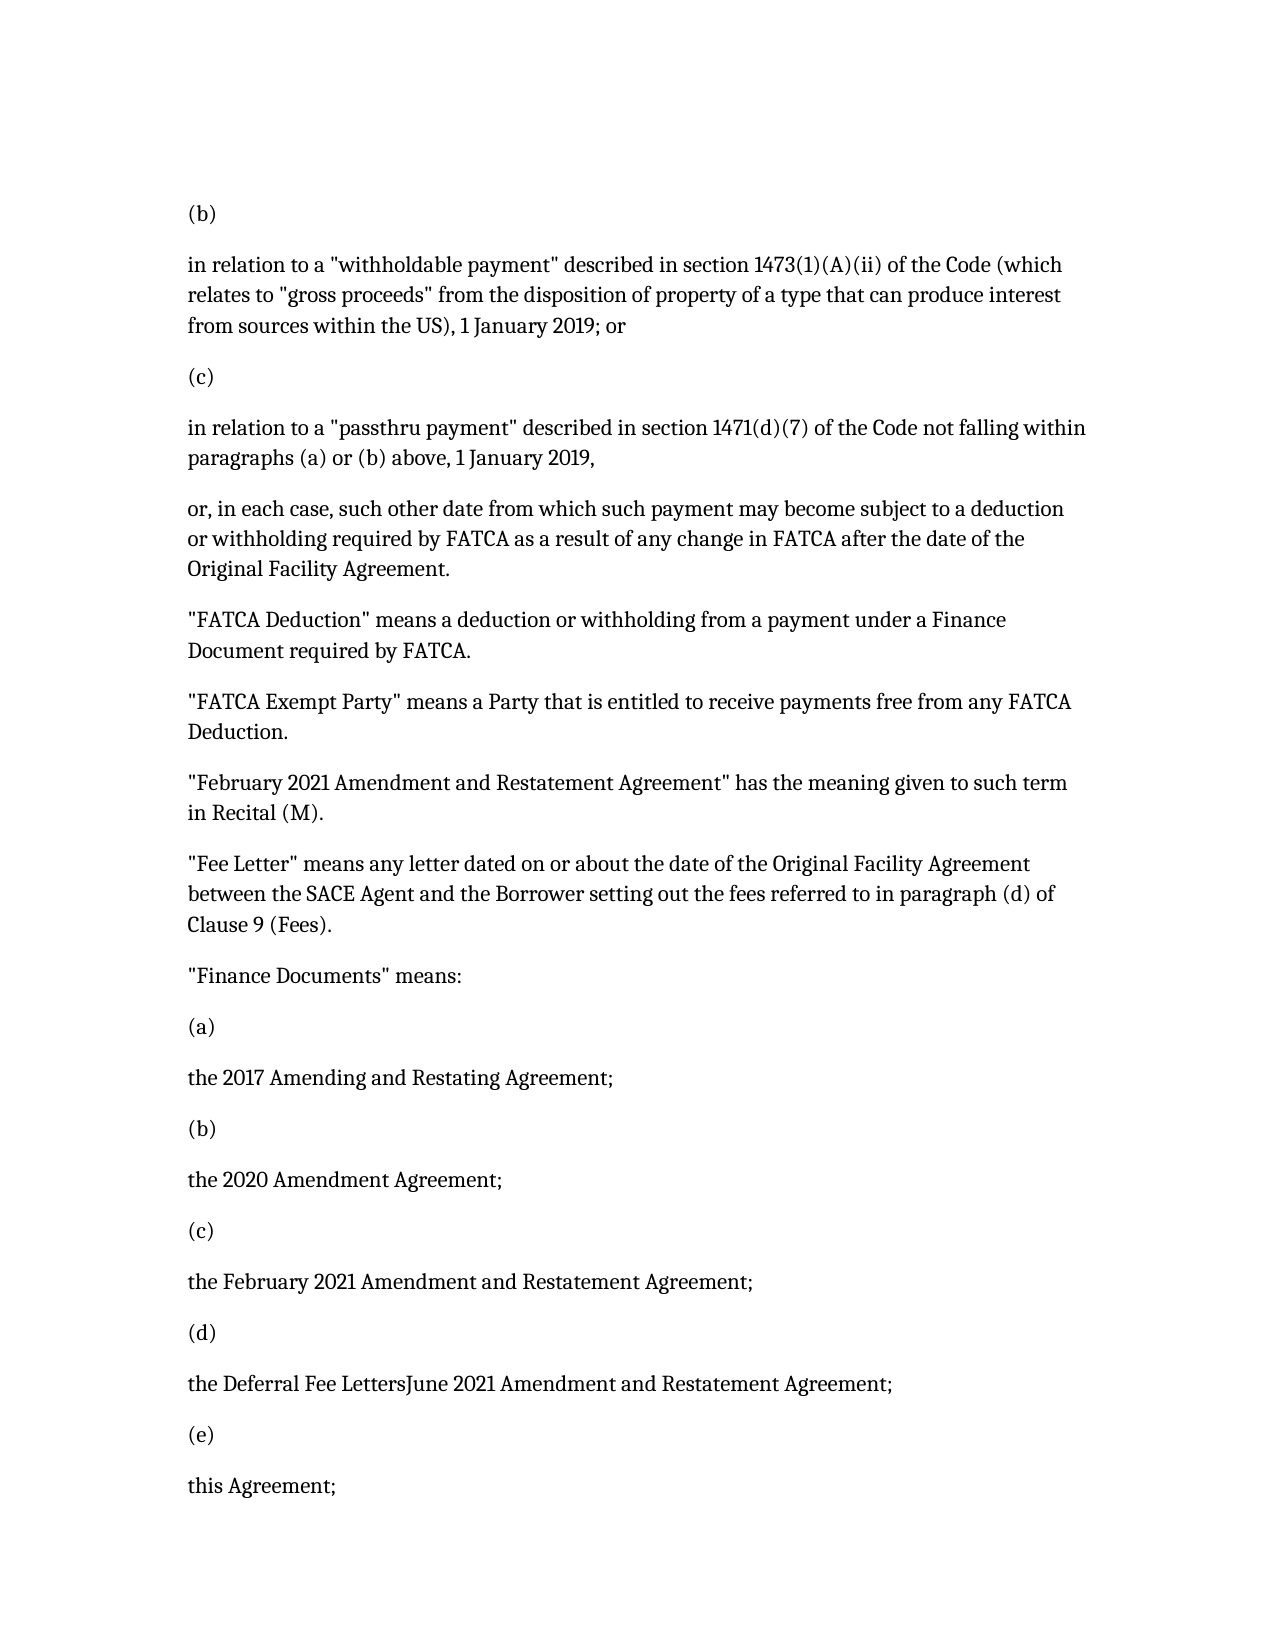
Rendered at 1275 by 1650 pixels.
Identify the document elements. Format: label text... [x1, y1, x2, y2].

text "FATCA Exempt Party" means a Party that is entitled to receive payments free from any FATCA Deduction. [187, 688, 1087, 745]
text the February 2021 Amendment and Restatement Agreement; [187, 1269, 1087, 1295]
text "Fee Letter" means any letter dated on or about the date of the Original Facility Agreement between the SACE Agent and the Borrower setting out the fees referred to in paragraph (d) of Clause 9 (Fees). [187, 851, 1087, 938]
text (e) [187, 1422, 1087, 1448]
text the Deferral Fee LettersJune 2021 Amendment and Restatement Agreement; [187, 1371, 1087, 1397]
text or, in each case, such other date from which such payment may become subject to a deduction or withholding required by FATCA as a result of any change in FATCA after the date of the Original Facility Agreement. [187, 496, 1087, 583]
text this Agreement; [187, 1473, 1087, 1499]
text the 2020 Amendment Agreement; [187, 1167, 1087, 1193]
text "Finance Documents" means: [187, 962, 1087, 989]
text (a) [187, 1013, 1087, 1040]
text in relation to a "passthru payment" described in section 1471(d)(7) of the Code not falling within paragraphs (a) or (b) above, 1 January 2019, [187, 414, 1087, 471]
text (b) [187, 1116, 1087, 1142]
text "FATCA Deduction" means a deduction or withholding from a payment under a Finance Document required by FATCA. [187, 607, 1087, 664]
text (d) [187, 1320, 1087, 1346]
text (c) [187, 363, 1087, 390]
text "February 2021 Amendment and Restatement Agreement" has the meaning given to such term in Recital (M). [187, 770, 1087, 826]
text the 2017 Amending and Restating Agreement; [187, 1064, 1087, 1091]
text in relation to a "withholdable payment" described in section 1473(1)(A)(ii) of the Code (which relates to "gross proceeds" from the disposition of property of a type that can produce interest from sources within the US), 1 January 2019; or [187, 252, 1087, 339]
text (c) [187, 1218, 1087, 1244]
text (b) [187, 201, 1087, 227]
